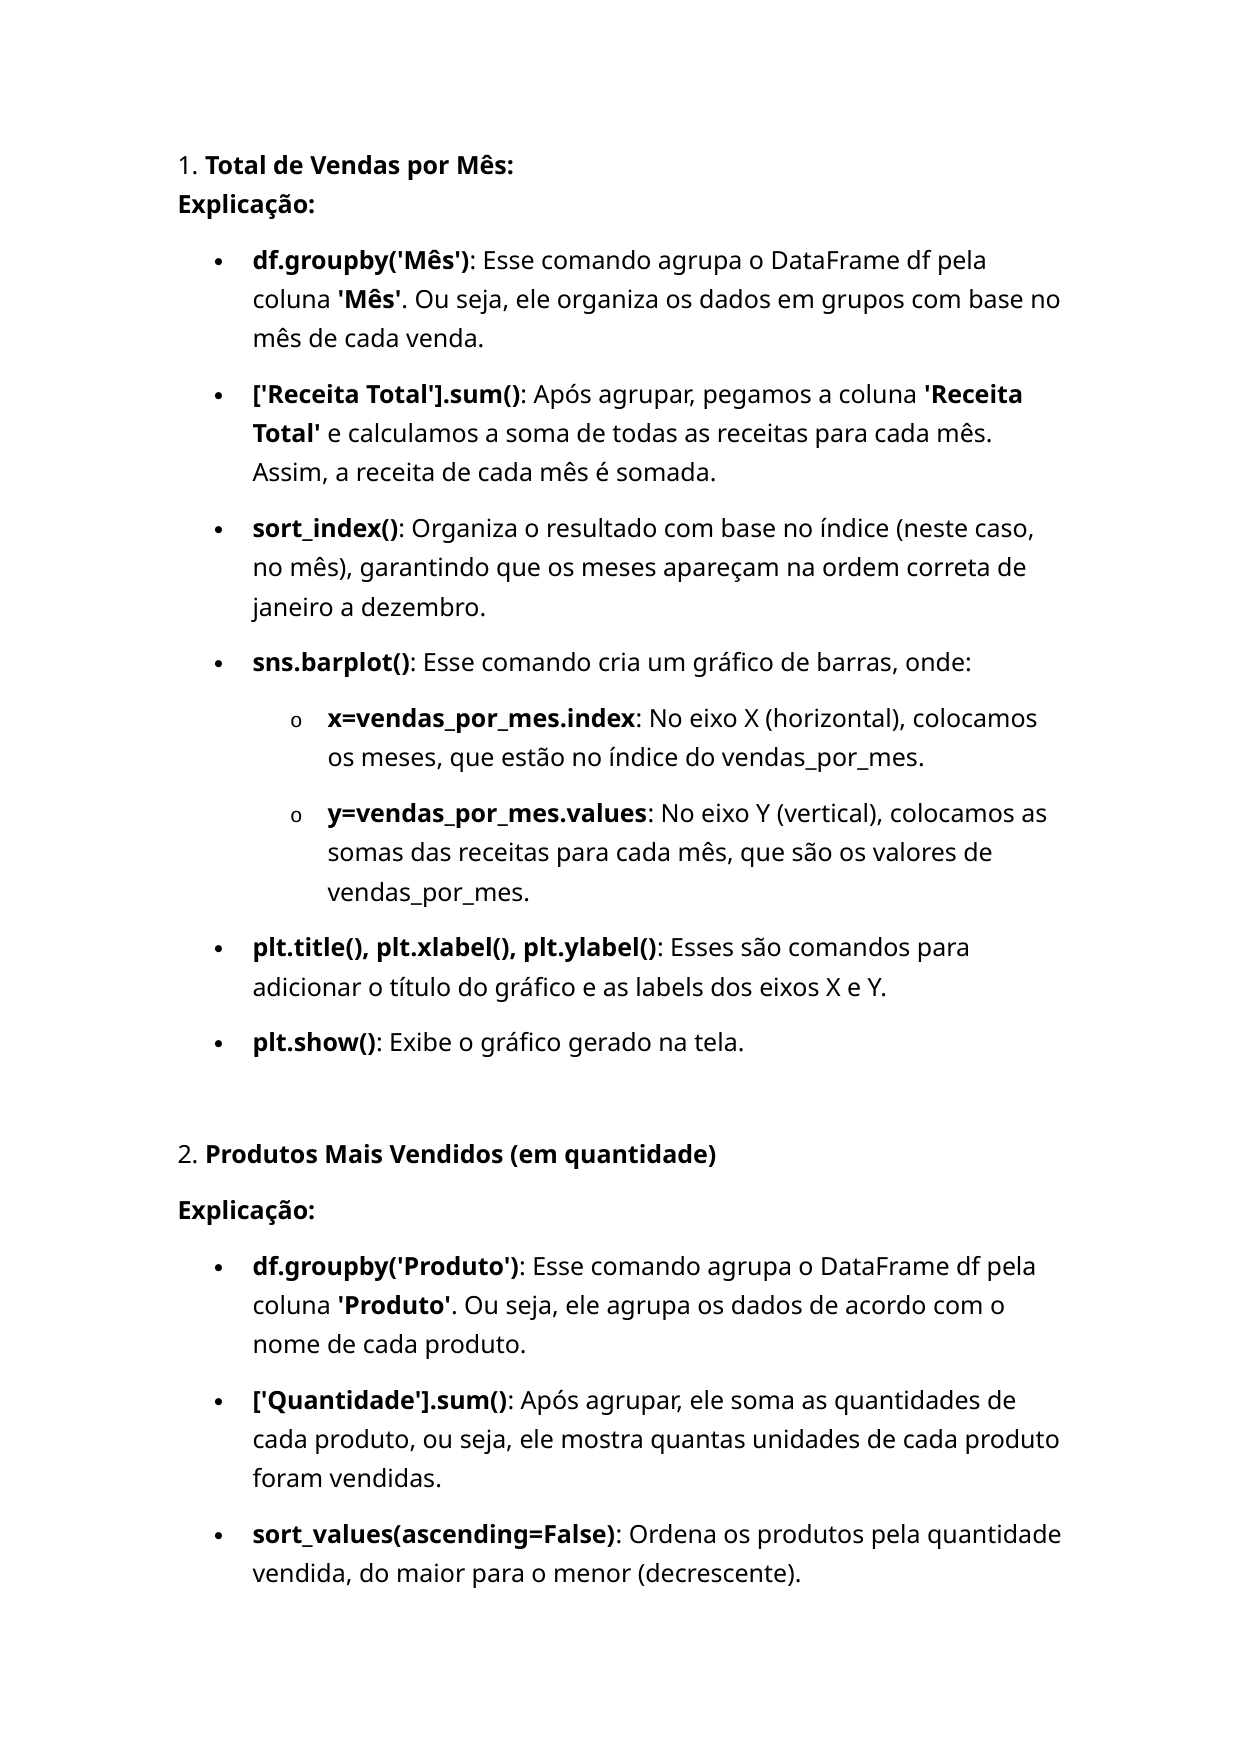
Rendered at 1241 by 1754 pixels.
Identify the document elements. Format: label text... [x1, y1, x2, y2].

list plt.title(), plt.xlabel(), plt.ylabel(): Esses são comandos para adicionar o título do gráfico e as labels dos eixos X e Y. [215, 930, 1063, 1003]
text Explicação: [177, 1193, 1063, 1227]
list ['Receita Total'].sum(): Após agrupar, pegamos a coluna 'Receita Total' e calculamos a soma de todas as receitas para cada mês. Assim, a receita de cada mês é somada. [215, 377, 1063, 489]
list y=vendas_por_mes.values: No eixo Y (vertical), colocamos as somas das receitas para cada mês, que são os valores de vendas_por_mes. [290, 796, 1063, 908]
list ['Quantidade'].sum(): Após agrupar, ele soma as quantidades de cada produto, ou seja, ele mostra quantas unidades de cada produto foram vendidas. [215, 1383, 1063, 1495]
text 1. Total de Vendas por Mês: Explicação: [177, 148, 1063, 221]
list sort_values(ascending=False): Ordena os produtos pela quantidade vendida, do maior para o menor (decrescente). [215, 1517, 1063, 1590]
list df.groupby('Produto'): Esse comando agrupa o DataFrame df pela coluna 'Produto'. Ou seja, ele agrupa os dados de acordo com o nome de cada produto. [215, 1248, 1063, 1361]
text 2. Produtos Mais Vendidos (em quantidade) [177, 1137, 1063, 1171]
list sns.barplot(): Esse comando cria um gráfico de barras, onde: [215, 645, 1063, 679]
list sort_index(): Organiza o resultado com base no índice (neste caso, no mês), garantindo que os meses apareçam na ordem correta de janeiro a dezembro. [215, 511, 1063, 623]
list df.groupby('Mês'): Esse comando agrupa o DataFrame df pela coluna 'Mês'. Ou seja, ele organiza os dados em grupos com base no mês de cada venda. [215, 243, 1063, 355]
list x=vendas_por_mes.index: No eixo X (horizontal), colocamos os meses, que estão no índice do vendas_por_mes. [290, 701, 1063, 774]
list plt.show(): Exibe o gráfico gerado na tela. [215, 1025, 1063, 1059]
